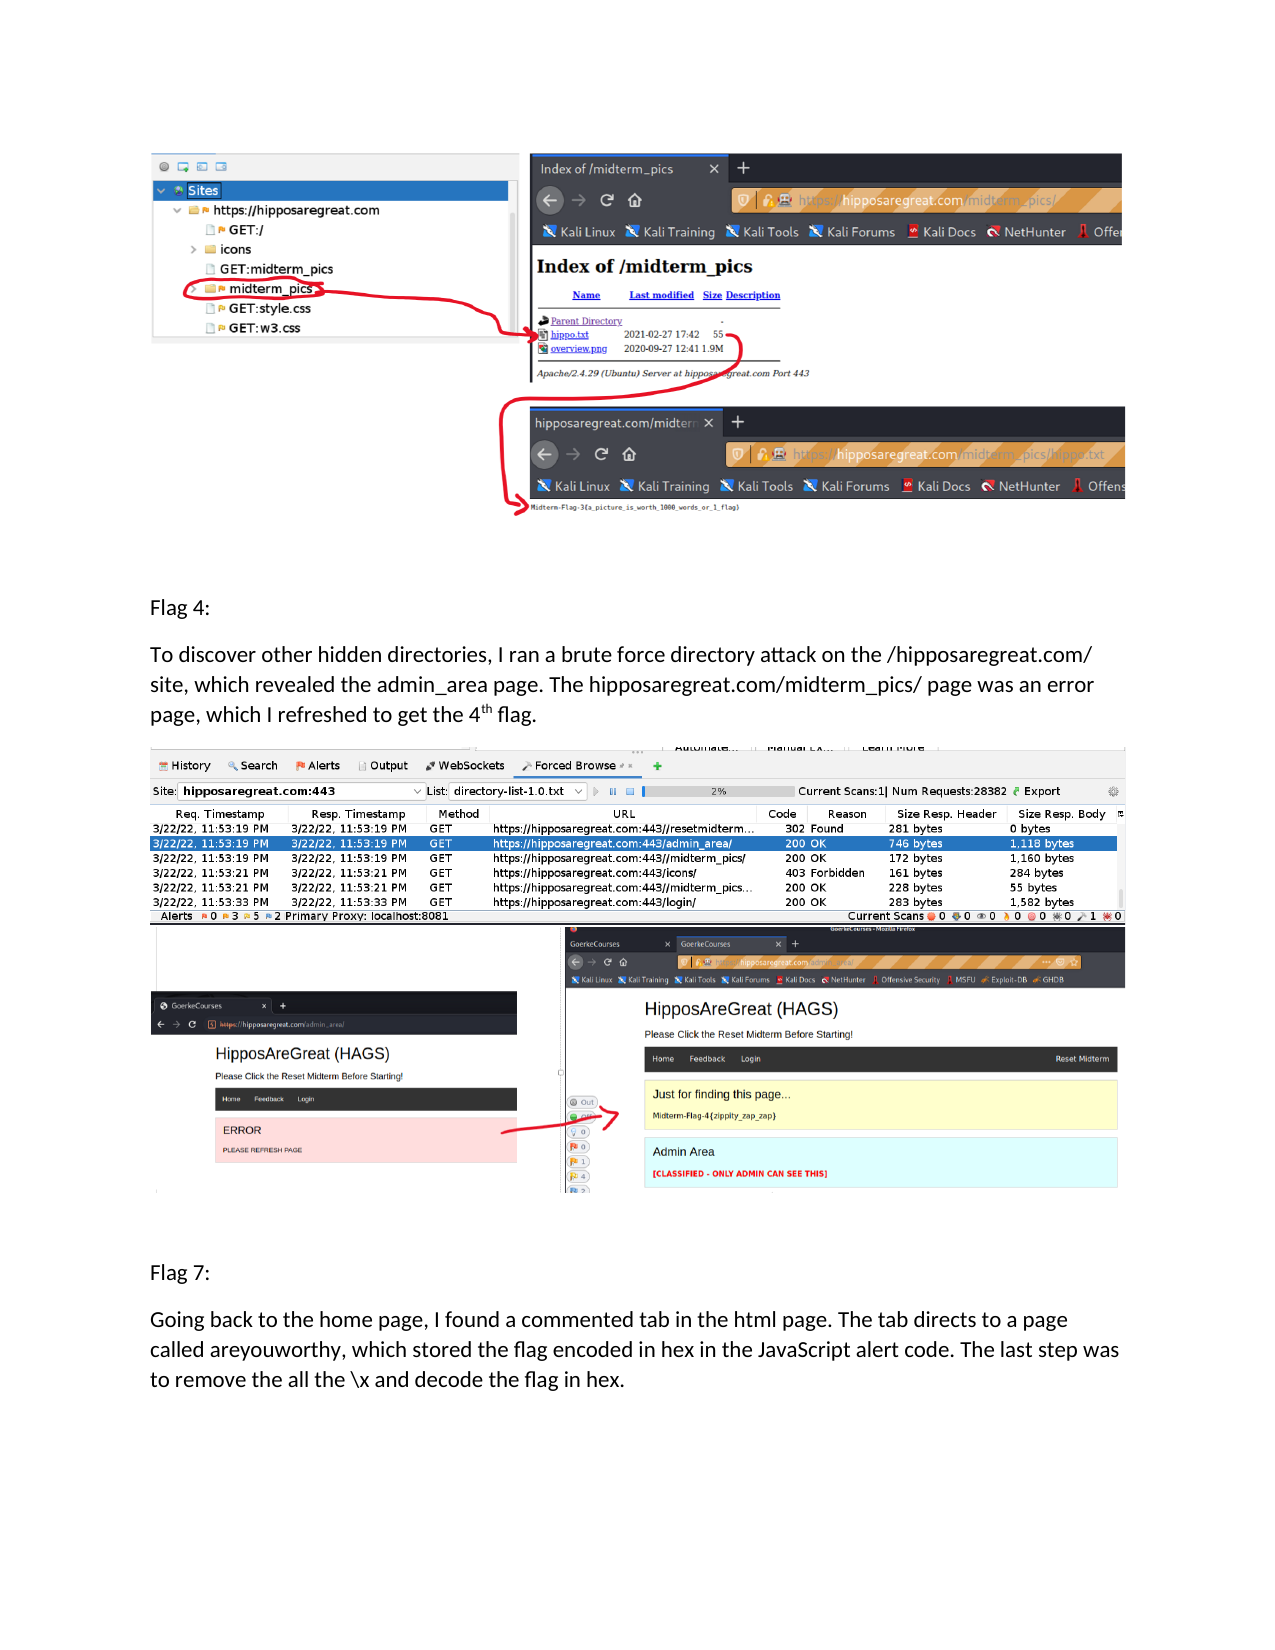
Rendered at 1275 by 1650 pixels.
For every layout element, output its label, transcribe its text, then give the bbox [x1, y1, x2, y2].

text Going back to the home page, I found a commented tab in the html page. The tab directs to a page called areyouworthy, which stored the flag encoded in hex in the JavaScript alert code. The last step was to remove the all the \x and decode the flag in hex. [150, 1305, 1125, 1393]
text Flag 7: [150, 1258, 1125, 1286]
picture [150, 927, 1125, 1193]
text To discover other hidden directories, I ran a brute force directory attack on the /hipposaregreat.com/ site, which revealed the admin_area page. The hipposaregreat.com/midterm_pics/ page was an error page, which I refreshed to get the 4th flag. [150, 640, 1125, 728]
picture [150, 150, 1125, 528]
text Flag 4: [150, 593, 1125, 621]
picture [150, 747, 1125, 925]
